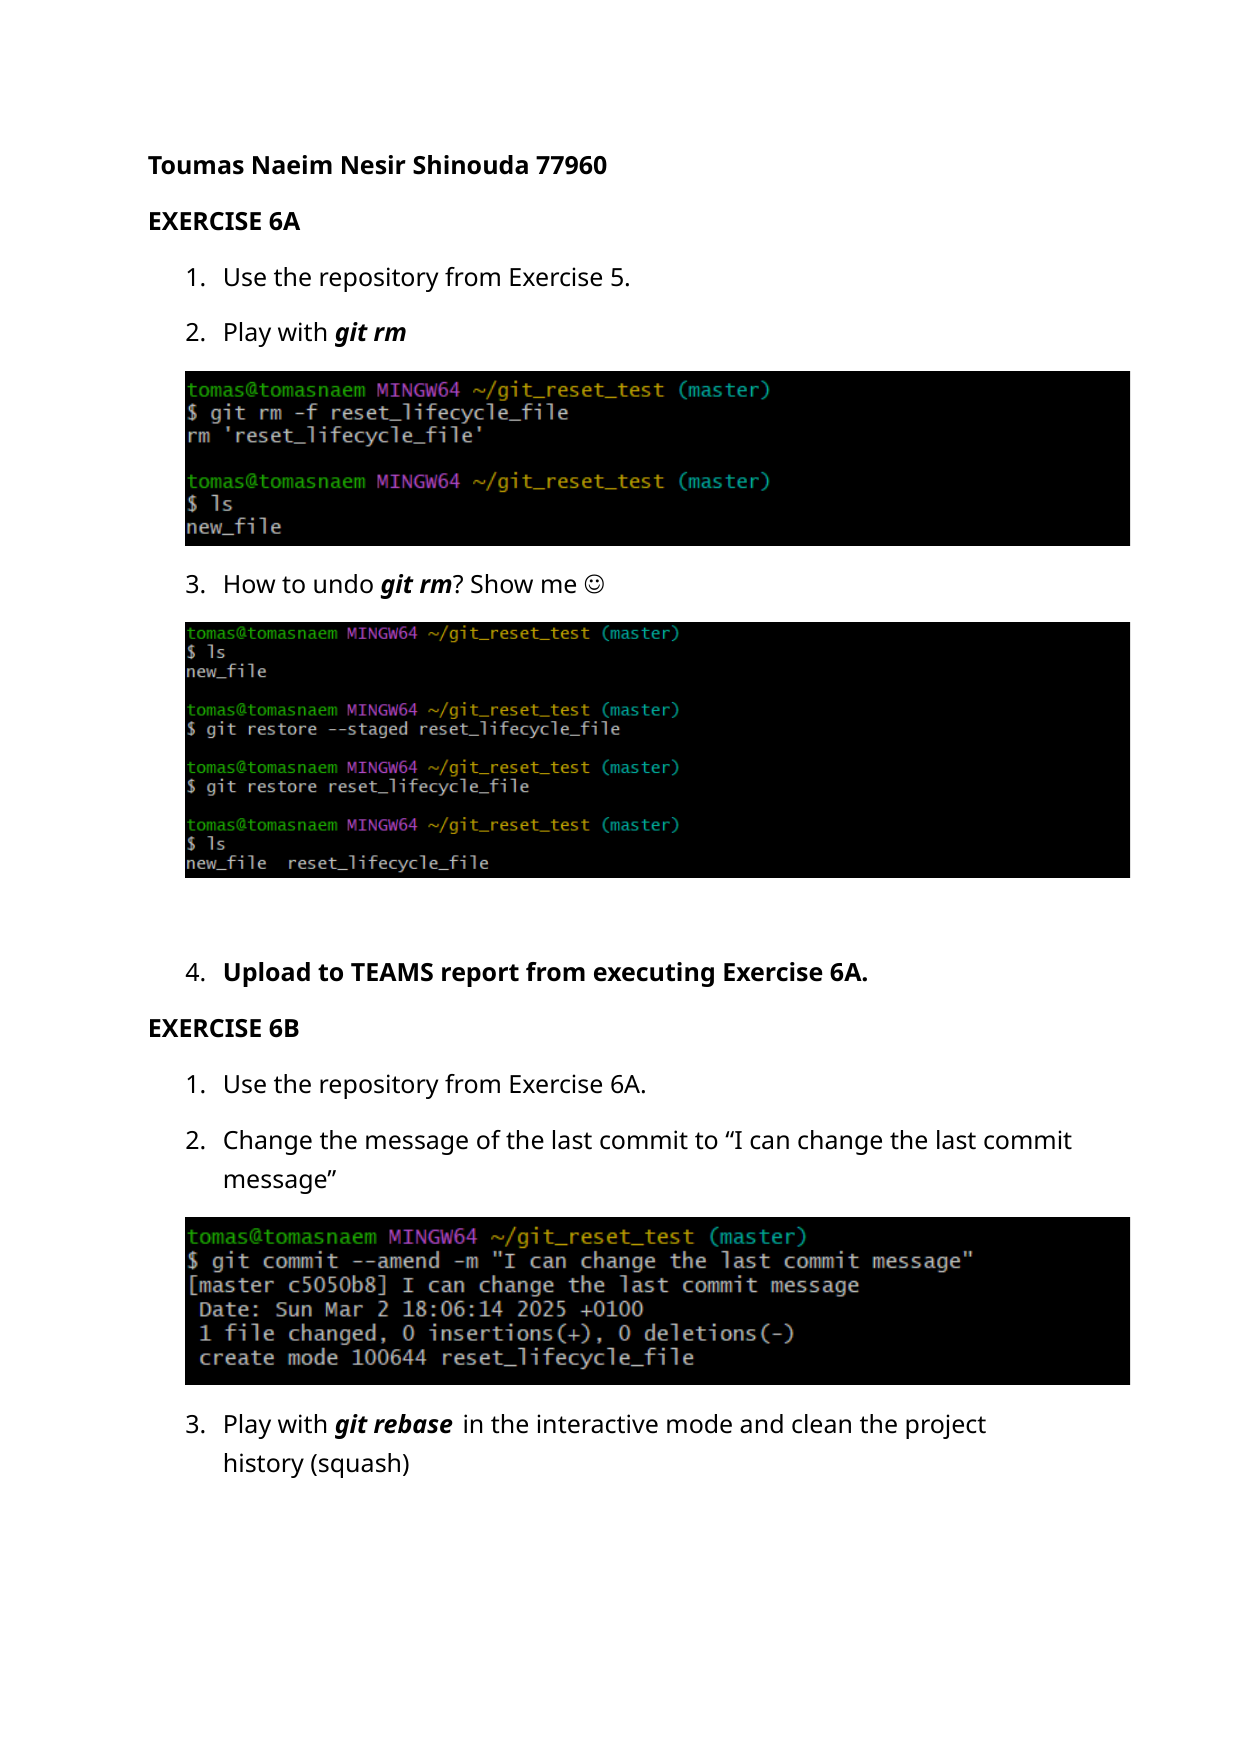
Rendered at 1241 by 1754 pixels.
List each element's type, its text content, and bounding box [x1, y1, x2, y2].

list Play with git rm [185, 315, 1093, 349]
list Use the repository from Exercise 6A. [185, 1067, 1093, 1101]
text EXERCISE 6A [148, 203, 1093, 237]
picture [185, 622, 1130, 878]
list Upload to TEAMS report from executing Exercise 6A. [185, 955, 1093, 989]
picture [185, 371, 1130, 546]
list Change the message of the last commit to “I can change the last commit message” [185, 1122, 1093, 1196]
list Play with git rebase in the interactive mode and clean the project history (squash) [185, 1406, 1093, 1479]
list How to undo git rm? Show me [185, 567, 1093, 601]
text EXERCISE 6B [148, 1011, 1093, 1045]
picture [185, 1217, 1130, 1385]
list Use the repository from Exercise 5. [185, 259, 1093, 293]
text Toumas Naeim Nesir Shinouda 77960 [148, 148, 1093, 182]
